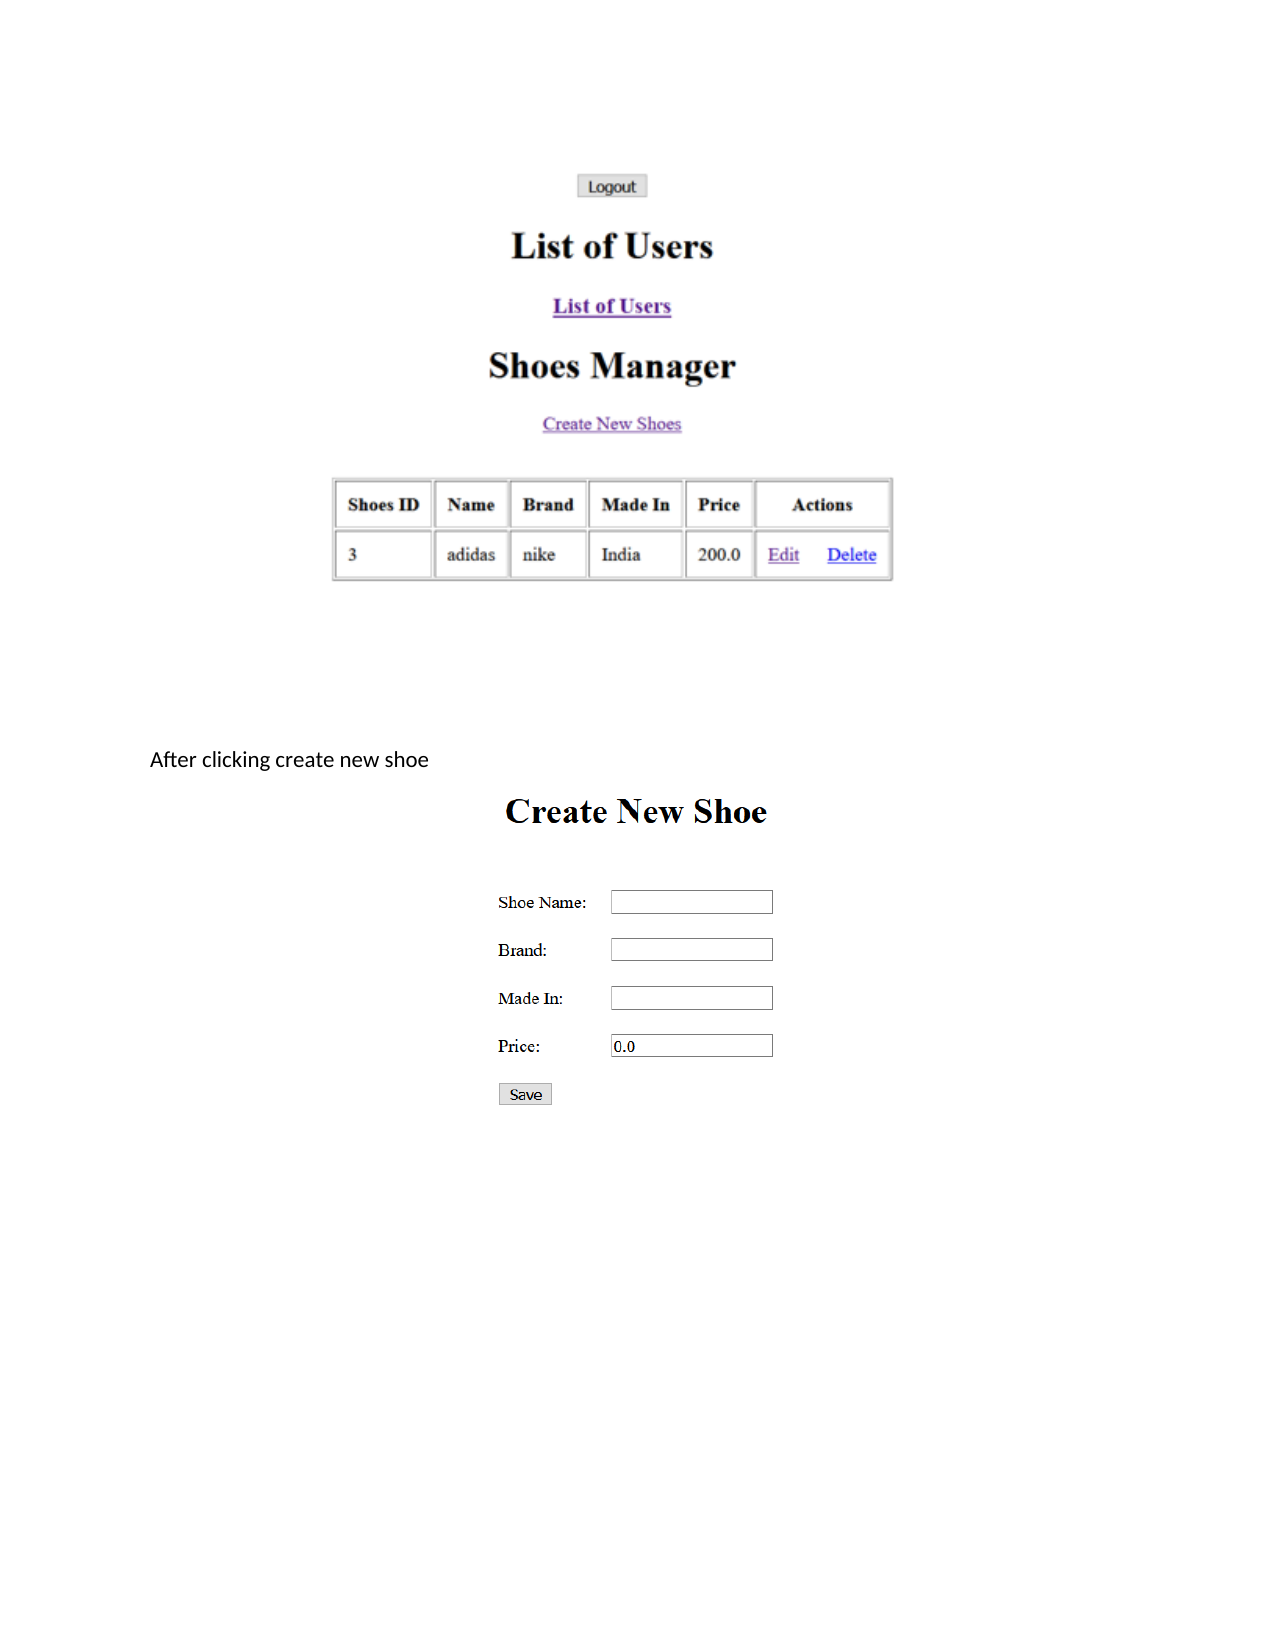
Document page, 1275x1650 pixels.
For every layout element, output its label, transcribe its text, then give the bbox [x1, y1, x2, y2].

picture [279, 150, 953, 727]
picture [150, 792, 1125, 1344]
text After clicking create new shoe [150, 745, 1125, 773]
